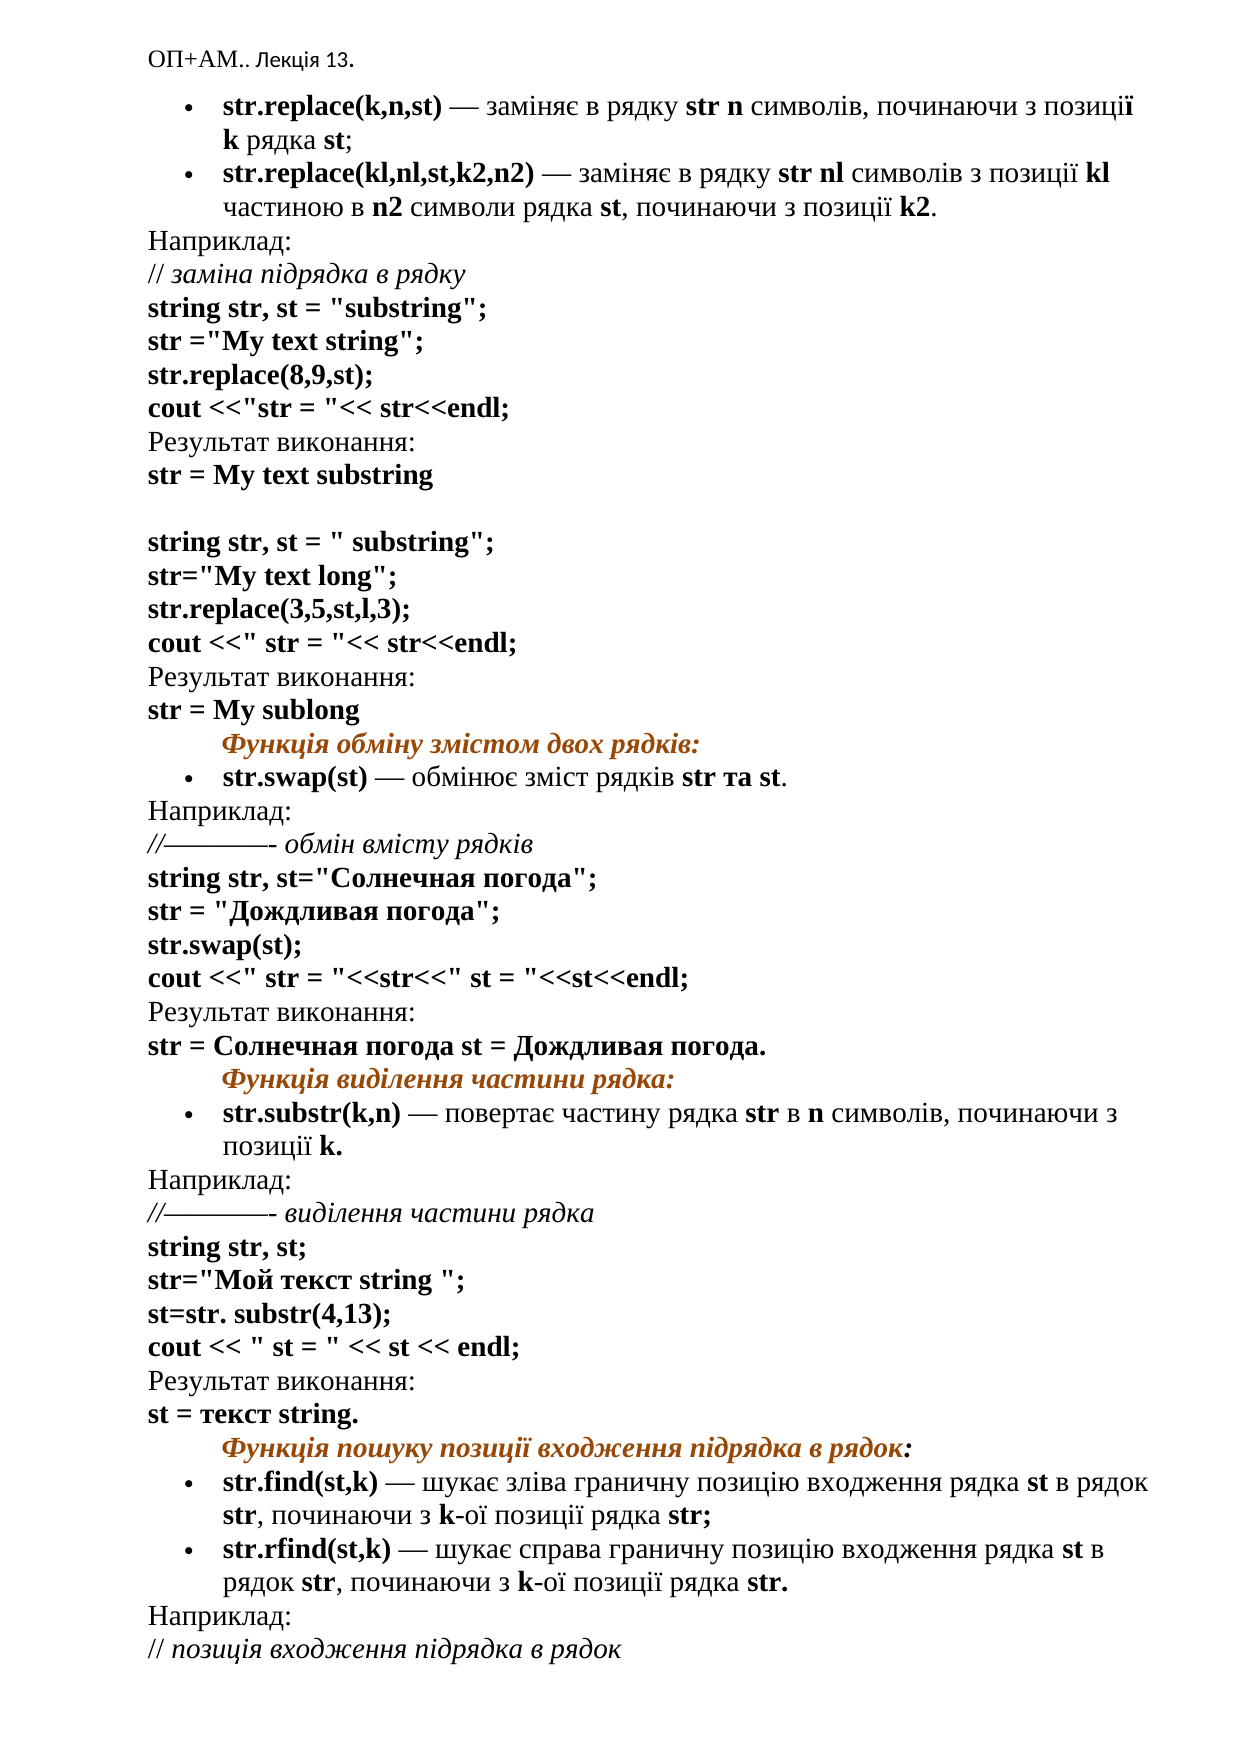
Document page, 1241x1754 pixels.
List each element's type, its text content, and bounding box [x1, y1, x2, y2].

list str.rfind(st,k) — шукає справа граничну позицію входження рядка st в рядок str, починаючи з k-ої позиції рядка str. [185, 1531, 1152, 1598]
list str.find(st,k) — шукає зліва граничну позицію входження рядка st в рядок str, починаючи з k-ої позиції рядка str; [185, 1464, 1152, 1531]
text Наприклад: //————- виділення частини рядка string str, st; str="Moй текст string "; st=str. substr(4,13); cout << " st = " << st << endl; [148, 1162, 1152, 1363]
text Наприклад: //————- обмін вмісту рядків string str, st="Coлнечная погода"; str = "Дождливая погода"; str.swap(st); cout <<" str = "<<str<<" st = "<<st<<endl; [148, 793, 1152, 994]
text Результат виконання: st = текст string. [148, 1363, 1152, 1430]
text Результат виконання: str = Солнечная погода st = Дождливая погода. [148, 994, 1152, 1061]
text Функція виділення частини рядка: [148, 1061, 1152, 1095]
text Результат виконання: str = My text substring string str, st = " substring"; str="My text long"; str.replace(3,5,st,l,3); cout <<" str = "<< str<<endl; [148, 424, 1152, 659]
text Наприклад: // заміна підрядка в рядку string str, st = "substring"; str ="My text string"; str.replace(8,9,st); cout <<"str = "<< str<<endl; [148, 223, 1152, 424]
list str.swap(st) — обмінює зміст рядків str та st. [185, 759, 1152, 793]
text Функція обміну змістом двох рядків: [148, 726, 1152, 759]
text Функція пошуку позиції входження підрядка в рядок: [148, 1430, 1152, 1464]
list str.replace(kl,nl,st,k2,n2) — заміняє в рядку str nl символів з позиції kl частиною в n2 символи рядка st, починаючи з позиції k2. [185, 156, 1152, 223]
text Результат виконання: str = My sublong [148, 659, 1152, 726]
list str.substr(k,n) — повертає частину рядка str в n символів, починаючи з позиції k. [185, 1095, 1152, 1162]
list str.replace(k,n,st) — заміняє в рядку str n символів, починаючи з позиції k рядка st; [185, 88, 1152, 156]
